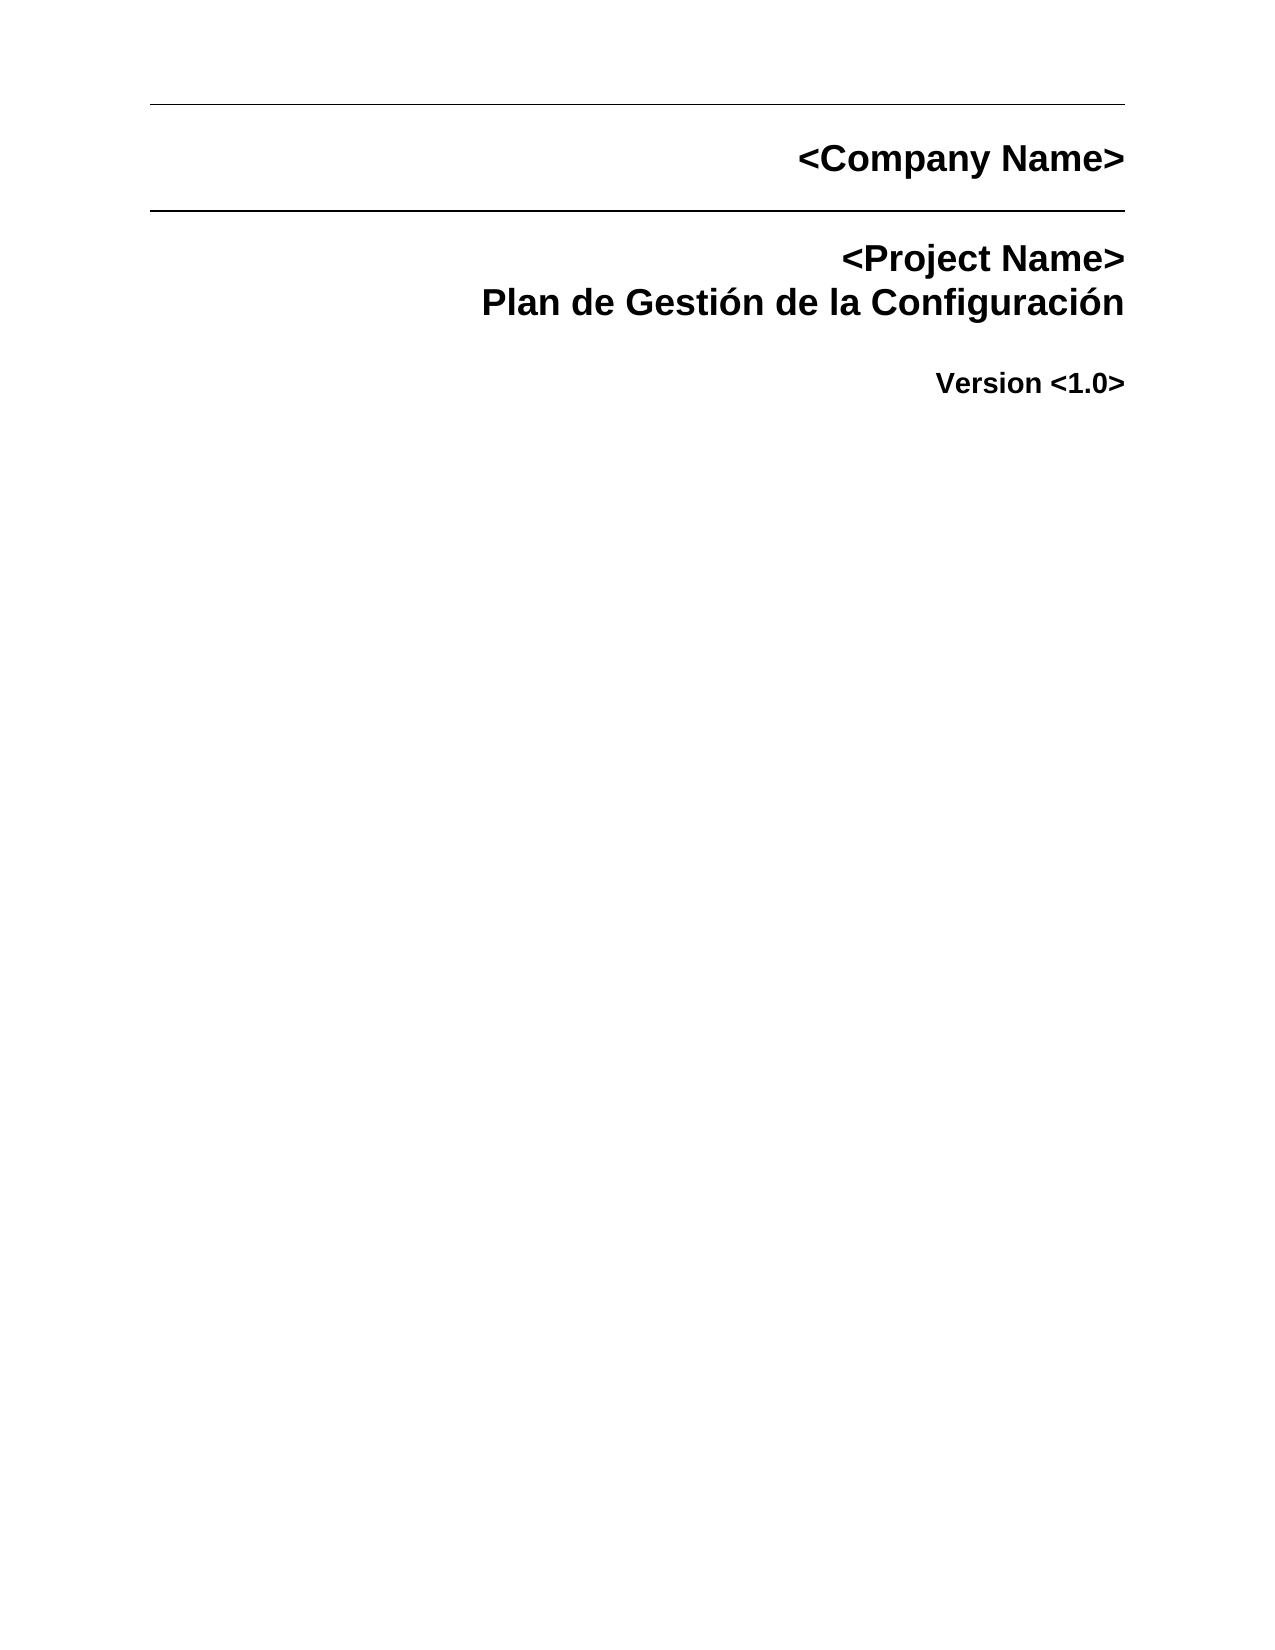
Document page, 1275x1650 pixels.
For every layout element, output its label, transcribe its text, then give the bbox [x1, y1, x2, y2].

title Plan de Gestión de la Configuración [150, 280, 1125, 323]
title <Project Name> [150, 237, 1125, 280]
title Version <1.0> [150, 366, 1125, 399]
